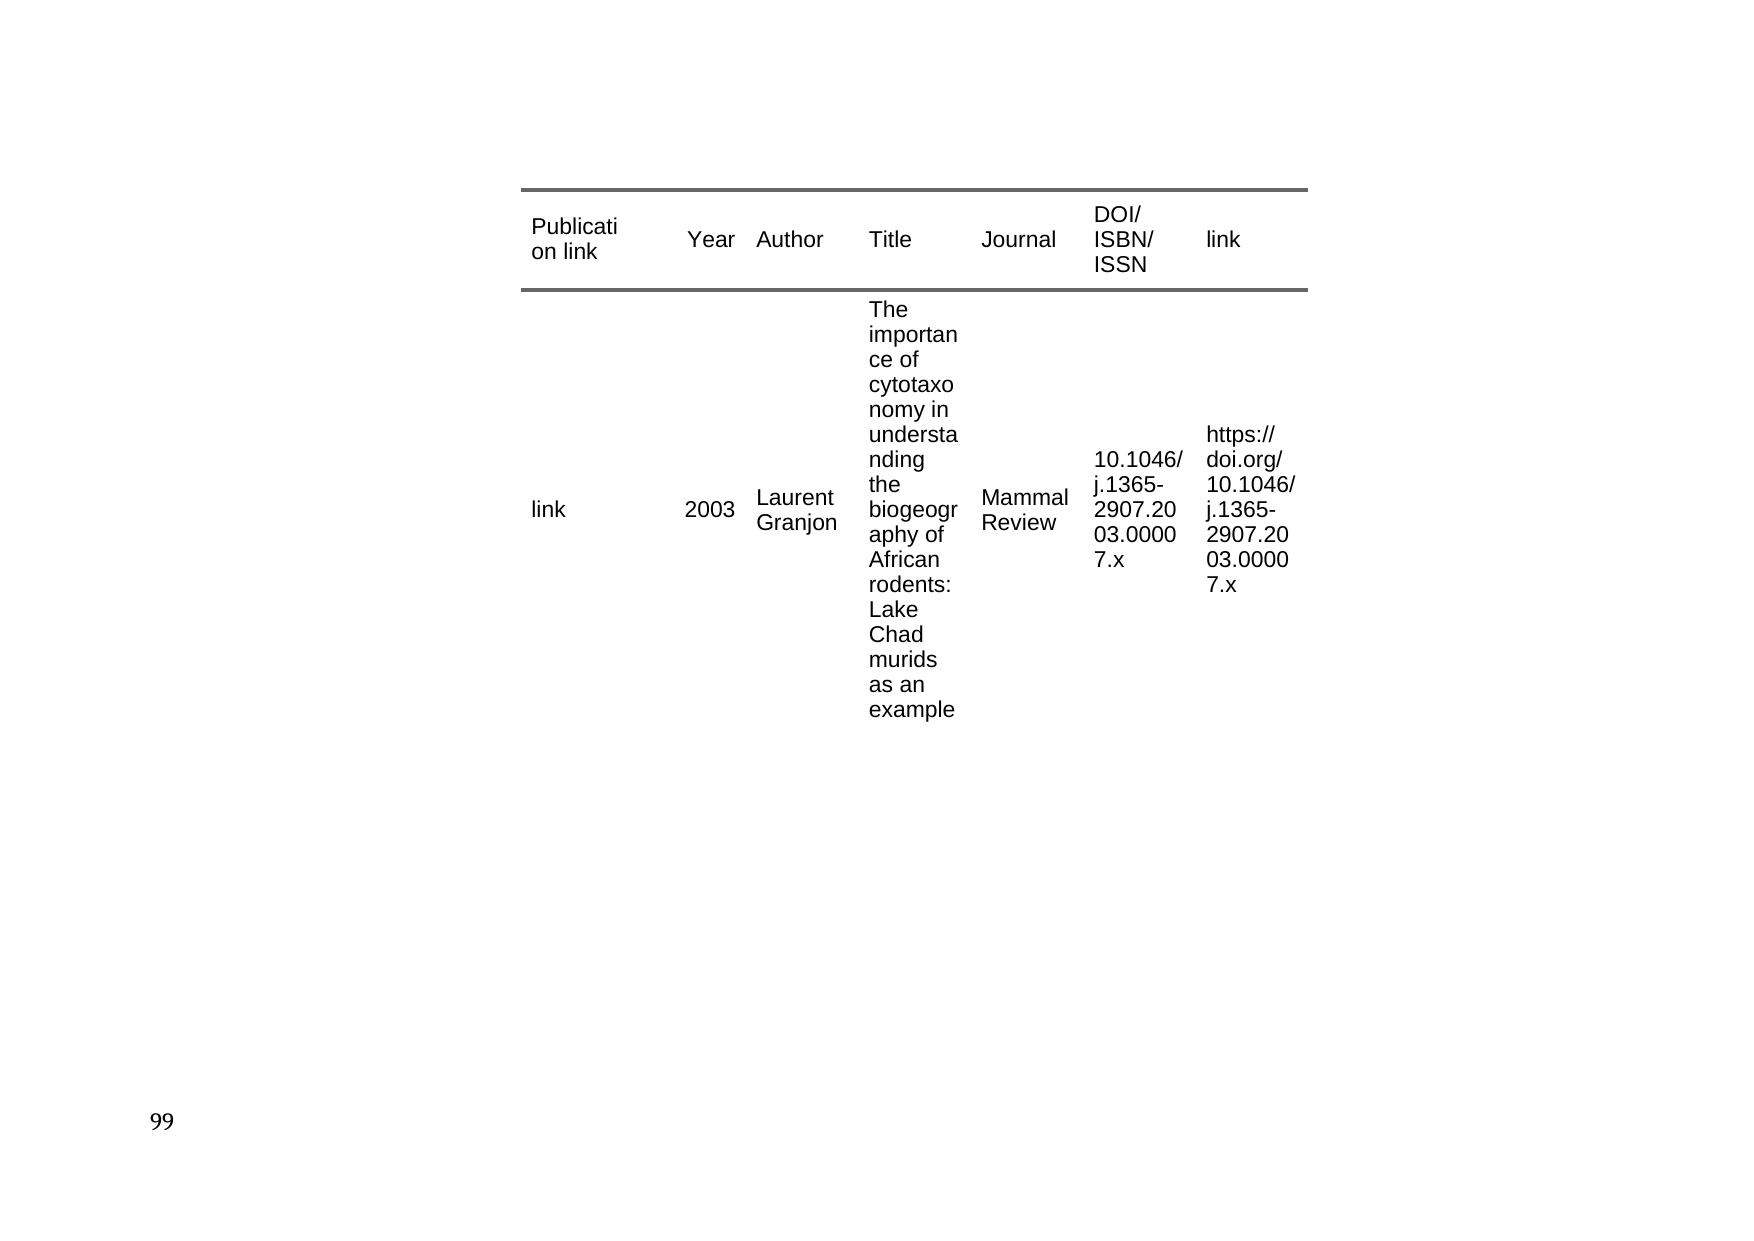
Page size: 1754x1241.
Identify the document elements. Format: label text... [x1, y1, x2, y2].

table_header Year [633, 192, 746, 287]
table_cell 2003 [633, 292, 746, 733]
table_header link [1196, 192, 1308, 287]
table_header Title [858, 192, 971, 287]
table_header DOI/ISBN/ISSN [1083, 192, 1196, 287]
table_cell The importance of cytotaxonomy in understanding the biogeography of African rodents: Lake Chad murids as an example [858, 292, 971, 733]
table_header Publication link [521, 192, 633, 287]
table_cell link [521, 292, 633, 733]
table_header Journal [971, 192, 1083, 287]
table_cell https://doi.org/10.1046/j.1365-2907.2003.00007.x [1196, 292, 1308, 733]
table_cell Laurent Granjon [746, 292, 858, 733]
table_cell Mammal Review [971, 292, 1083, 733]
table_header Author [746, 192, 858, 287]
table_cell 10.1046/j.1365-2907.2003.00007.x [1083, 292, 1196, 733]
